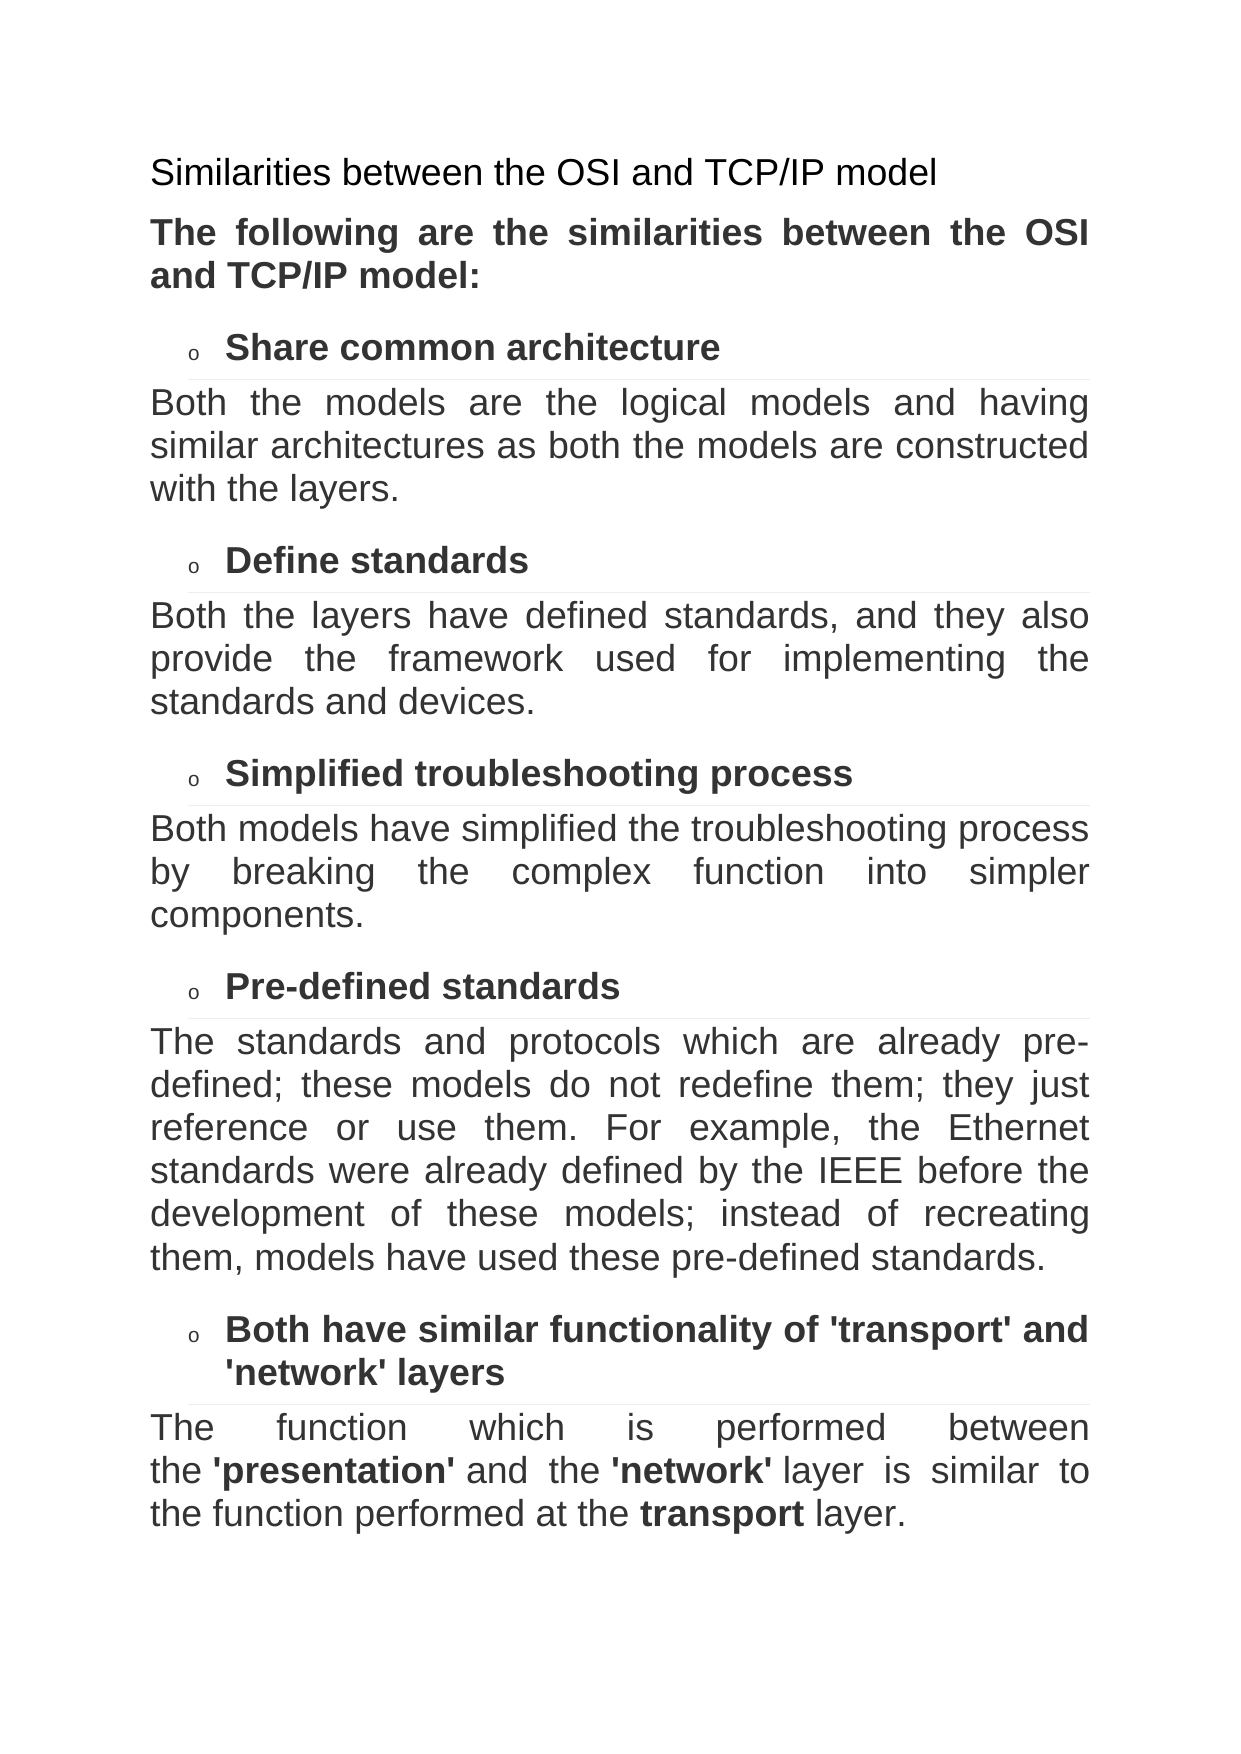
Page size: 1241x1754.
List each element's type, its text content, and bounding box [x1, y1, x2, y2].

text The standards and protocols which are already pre-defined; these models do not redefine them; they just reference or use them. For example, the Ethernet standards were already defined by the IEEE before the development of these models; instead of recreating them, models have used these pre-defined standards. [150, 1019, 1090, 1278]
list Both have similar functionality of 'transport' and 'network' layers [187, 1307, 1090, 1405]
text Both the layers have defined standards, and they also provide the framework used for implementing the standards and devices. [150, 593, 1090, 722]
text Both the models are the logical models and having similar architectures as both the models are constructed with the layers. [150, 380, 1090, 509]
list Define standards [187, 538, 1090, 593]
list Simplified troubleshooting process [187, 751, 1090, 806]
subtitle Similarities between the OSI and TCP/IP model [150, 150, 1090, 193]
text The function which is performed between the 'presentation' and the 'network' layer is similar to the function performed at the transport layer. [150, 1405, 1090, 1534]
text The following are the similarities between the OSI and TCP/IP model: [150, 210, 1090, 296]
list Pre-defined standards [187, 964, 1090, 1019]
text Both models have simplified the troubleshooting process by breaking the complex function into simpler components. [150, 806, 1090, 935]
list Share common architecture [187, 325, 1090, 380]
